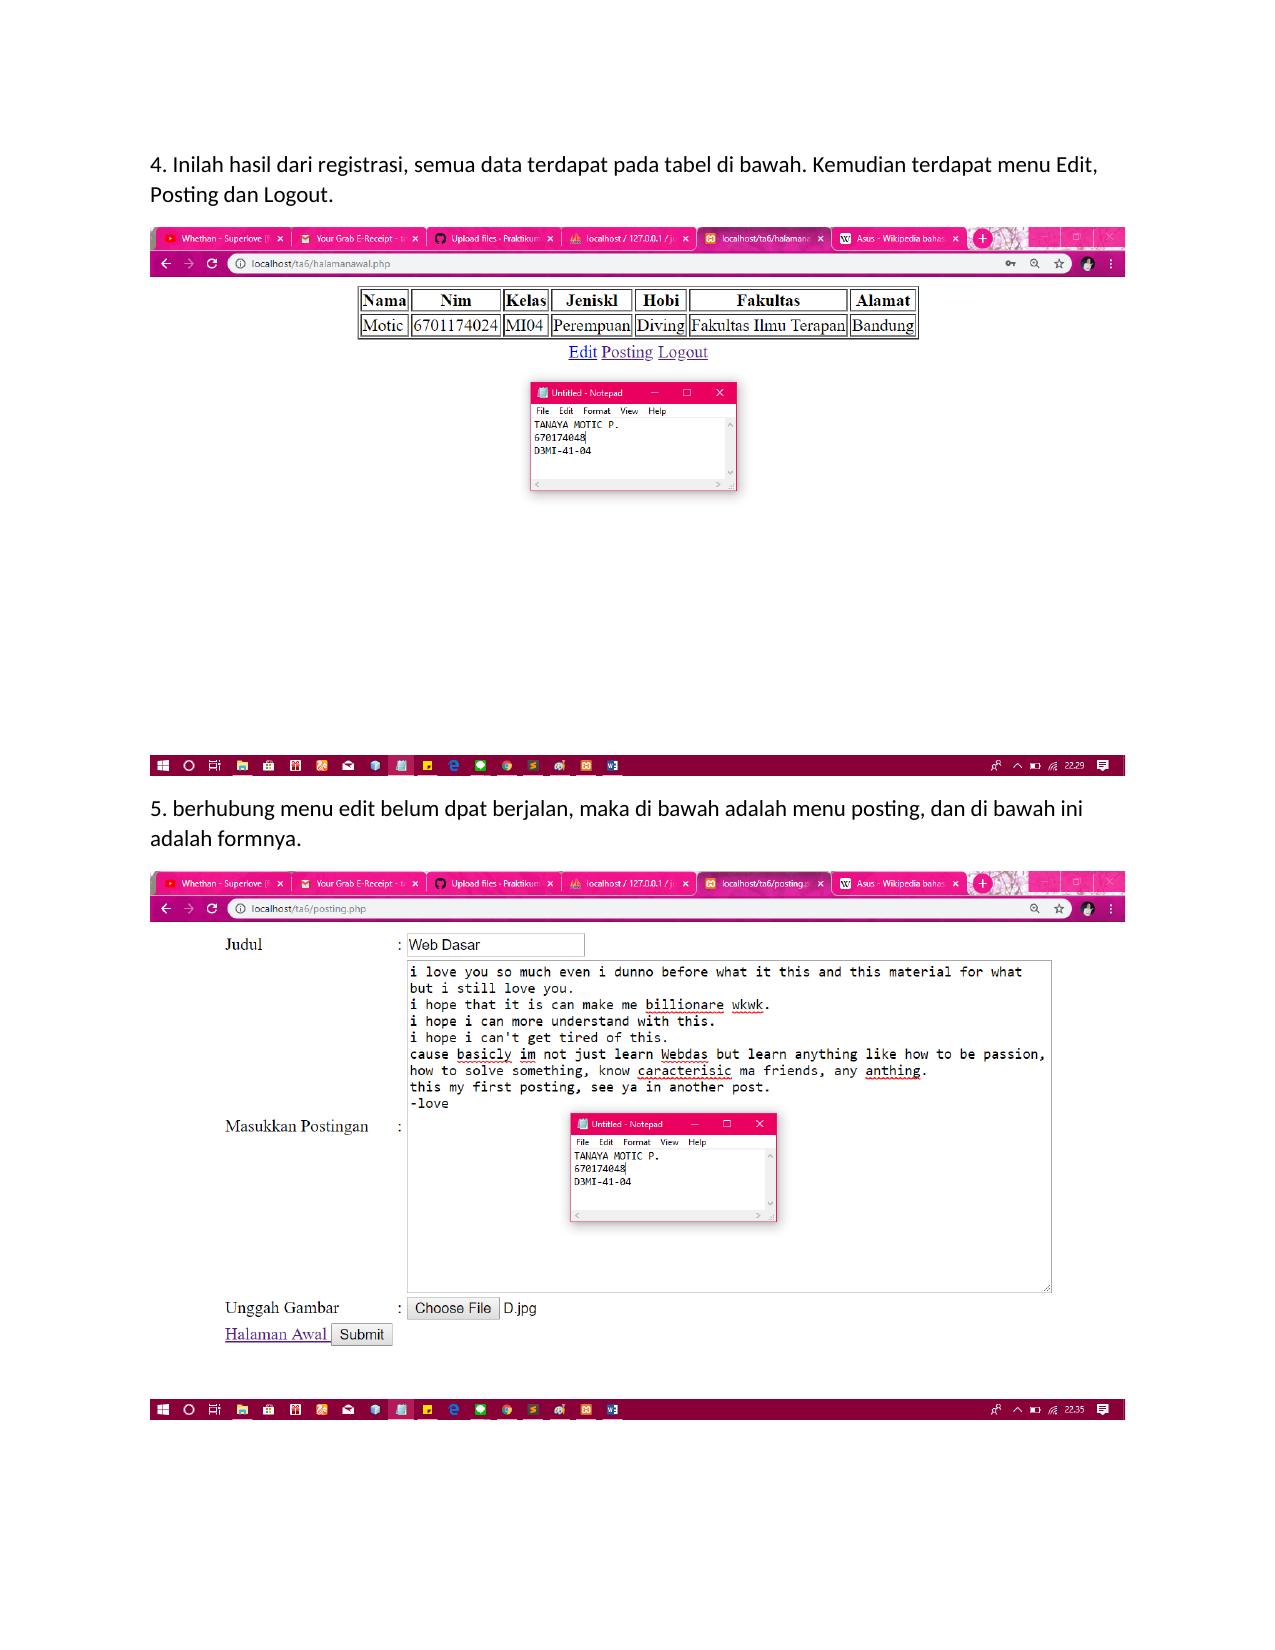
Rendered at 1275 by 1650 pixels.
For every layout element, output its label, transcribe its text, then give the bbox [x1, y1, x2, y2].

text 4. Inilah hasil dari registrasi, semua data terdapat pada tabel di bawah. Kemudian terdapat menu Edit, Posting dan Logout. [150, 150, 1125, 208]
picture [150, 227, 1125, 776]
picture [150, 871, 1125, 1420]
text 5. berhubung menu edit belum dpat berjalan, maka di bawah adalah menu posting, dan di bawah ini adalah formnya. [150, 794, 1125, 852]
